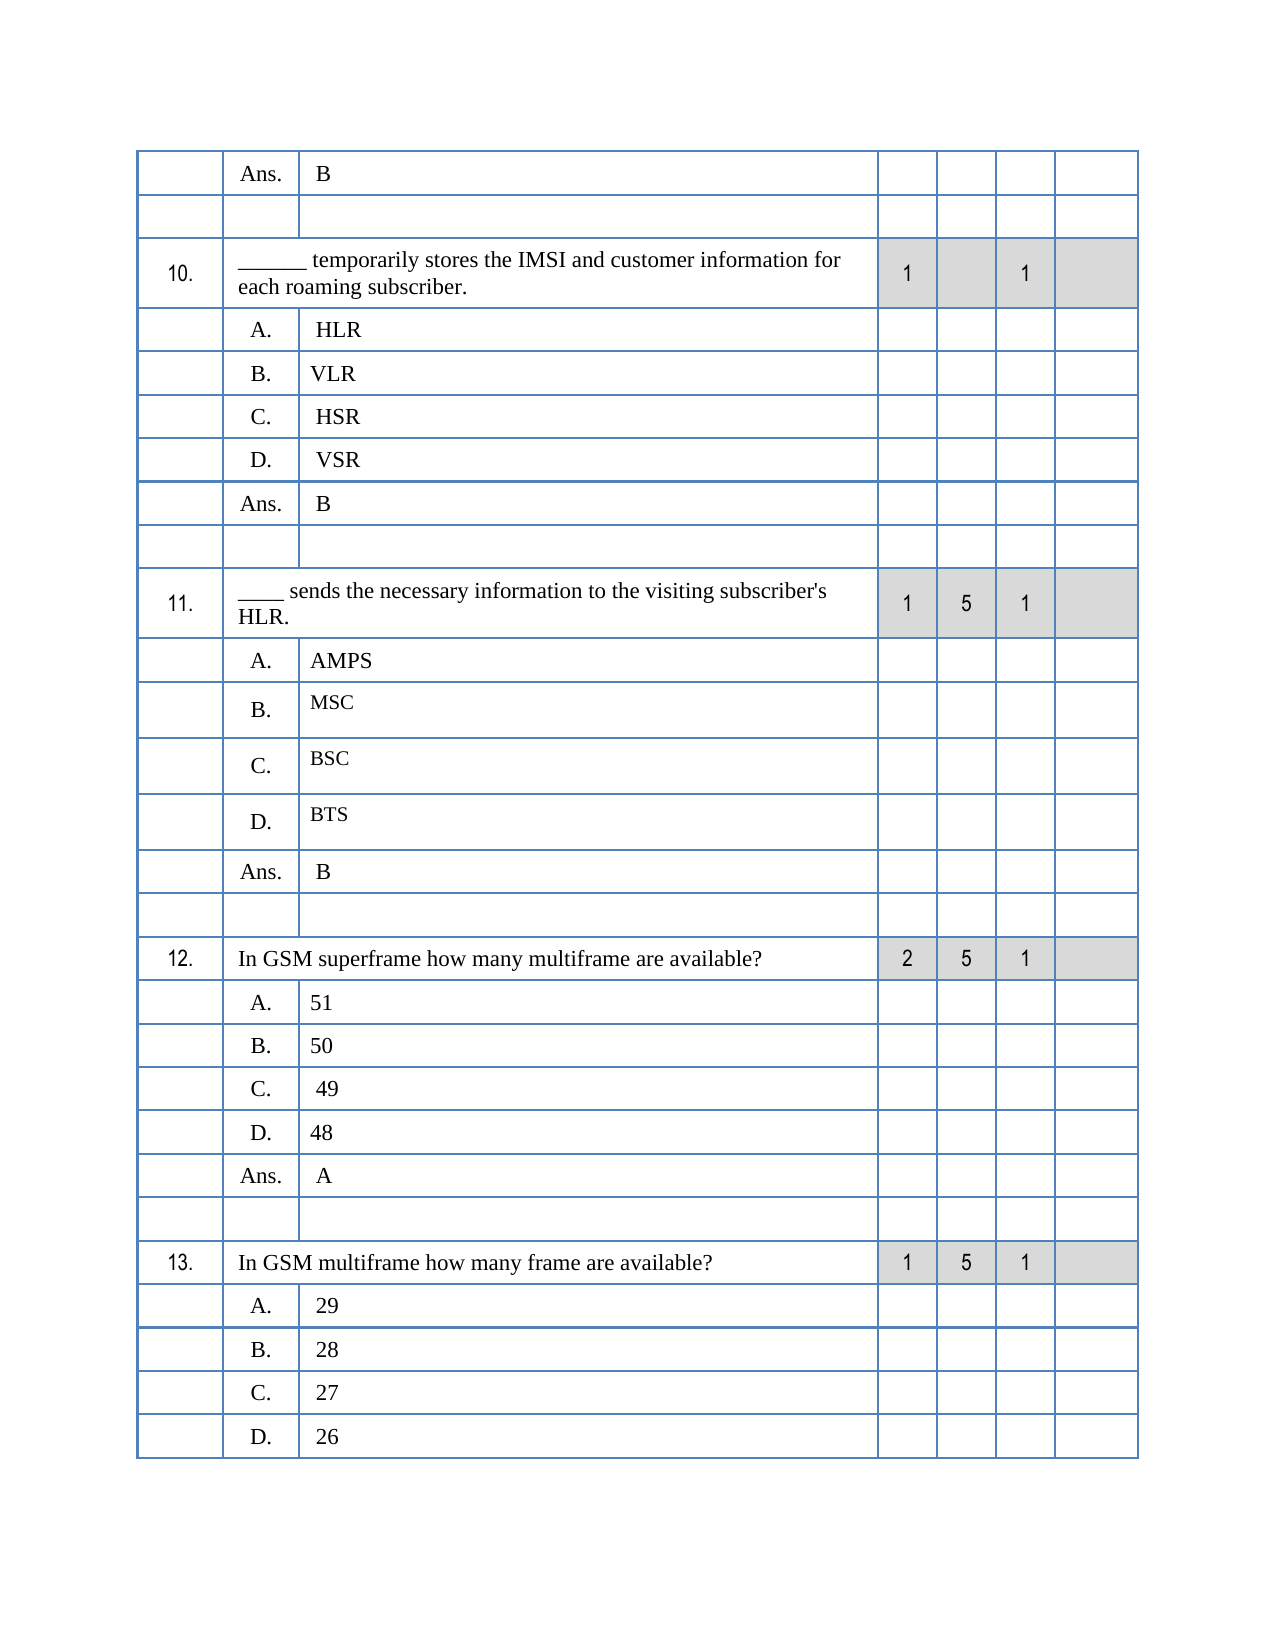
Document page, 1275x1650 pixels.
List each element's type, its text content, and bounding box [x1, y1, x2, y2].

table_cell 28 [300, 1329, 877, 1370]
table_cell In GSM superframe how many multiframe are available? [224, 938, 877, 979]
table_cell [879, 851, 936, 892]
table_cell C. [224, 739, 298, 793]
table_cell [879, 1372, 936, 1413]
table_cell [879, 1111, 936, 1153]
table_cell HSR [300, 396, 877, 437]
table_cell [139, 152, 222, 193]
table_cell [1056, 239, 1137, 307]
table_cell [997, 851, 1054, 892]
table_cell [224, 526, 298, 567]
table_cell In GSM multiframe how many frame are available? [224, 1242, 877, 1283]
table_cell 10. [139, 239, 222, 307]
table_cell C. [224, 1372, 298, 1413]
table_cell [997, 1285, 1054, 1326]
table_cell A. [224, 639, 298, 681]
table_cell [879, 639, 936, 681]
table_cell [879, 483, 936, 524]
table_cell [1056, 938, 1137, 979]
table_cell [879, 795, 936, 849]
table_cell [938, 1329, 995, 1370]
table_cell [938, 1155, 995, 1196]
table_cell 13. [139, 1242, 222, 1283]
table_cell [879, 683, 936, 737]
table_cell D. [224, 1415, 298, 1457]
table_cell [938, 152, 995, 193]
table_cell D. [224, 1111, 298, 1153]
table_cell [139, 894, 222, 936]
table_cell [139, 1068, 222, 1109]
table_cell [1056, 396, 1137, 437]
table_cell [224, 1198, 298, 1239]
table_cell [139, 526, 222, 567]
table_cell 51 [300, 981, 877, 1022]
table_cell [938, 639, 995, 681]
table_cell [139, 1155, 222, 1196]
table_cell [938, 894, 995, 936]
table_cell 49 [300, 1068, 877, 1109]
table_cell [997, 526, 1054, 567]
table_cell [300, 894, 877, 936]
table_cell 1 [997, 938, 1054, 979]
table_cell [997, 1025, 1054, 1066]
table_cell [300, 526, 877, 567]
table_cell [1056, 1329, 1137, 1370]
table_cell [1056, 1242, 1137, 1283]
table_cell [139, 352, 222, 393]
table_cell [938, 396, 995, 437]
table_cell [139, 683, 222, 737]
table_cell [300, 1198, 877, 1239]
table_cell [1056, 483, 1137, 524]
table_cell [879, 439, 936, 480]
table_cell [938, 683, 995, 737]
table_cell B [300, 851, 877, 892]
table_cell Ans. [224, 1155, 298, 1196]
table_cell 27 [300, 1372, 877, 1413]
table_cell [997, 352, 1054, 393]
table_cell BSC [300, 739, 877, 793]
table_cell [1056, 639, 1137, 681]
table_cell [879, 152, 936, 193]
table_cell [1056, 981, 1137, 1022]
table_cell [139, 309, 222, 350]
table_cell [300, 196, 877, 237]
table_cell [879, 526, 936, 567]
table_cell C. [224, 1068, 298, 1109]
table_cell ____ sends the necessary information to the visiting subscriber's HLR. [224, 569, 877, 637]
table_cell 48 [300, 1111, 877, 1153]
table_cell [997, 1329, 1054, 1370]
table_cell A. [224, 309, 298, 350]
table_cell [1056, 1372, 1137, 1413]
table_cell [938, 739, 995, 793]
table_cell [997, 1155, 1054, 1196]
table_cell [879, 1068, 936, 1109]
table_cell [879, 352, 936, 393]
table_cell [139, 739, 222, 793]
table_cell [938, 981, 995, 1022]
table_cell [938, 483, 995, 524]
table_cell 50 [300, 1025, 877, 1066]
table_cell [139, 1329, 222, 1370]
table_cell [938, 196, 995, 237]
table_cell A [300, 1155, 877, 1196]
table_cell [938, 851, 995, 892]
table_cell C. [224, 396, 298, 437]
table_cell [997, 1372, 1054, 1413]
table_cell B [300, 483, 877, 524]
table_cell [879, 1329, 936, 1370]
table_cell [938, 1285, 995, 1326]
table_cell 5 [938, 569, 995, 637]
table_cell 26 [300, 1415, 877, 1457]
table_cell [997, 439, 1054, 480]
table_cell [139, 639, 222, 681]
table_cell B. [224, 1025, 298, 1066]
table_cell 1 [997, 1242, 1054, 1283]
table_cell [139, 795, 222, 849]
table_cell [997, 1415, 1054, 1457]
table_cell [938, 795, 995, 849]
table_cell [938, 352, 995, 393]
table_cell [997, 639, 1054, 681]
table_cell 1 [997, 569, 1054, 637]
table_cell [1056, 352, 1137, 393]
table_cell [1056, 1155, 1137, 1196]
table_cell [879, 1155, 936, 1196]
table_cell 1 [879, 569, 936, 637]
table_cell [997, 1111, 1054, 1153]
table_cell [1056, 439, 1137, 480]
table_cell [997, 483, 1054, 524]
table_cell [938, 1111, 995, 1153]
table_cell Ans. [224, 851, 298, 892]
table_cell 5 [938, 938, 995, 979]
table_cell [938, 1415, 995, 1457]
table_cell [1056, 1285, 1137, 1326]
table_cell [938, 1198, 995, 1239]
table_cell B. [224, 1329, 298, 1370]
table_cell [224, 196, 298, 237]
table_cell VLR [300, 352, 877, 393]
table_cell [139, 439, 222, 480]
table_cell [997, 396, 1054, 437]
table_cell [997, 739, 1054, 793]
table_cell 2 [879, 938, 936, 979]
table_cell [139, 851, 222, 892]
table_cell [139, 1111, 222, 1153]
table_cell HLR [300, 309, 877, 350]
table_cell [879, 309, 936, 350]
table_cell 1 [879, 239, 936, 307]
table_cell [879, 1025, 936, 1066]
table_cell 5 [938, 1242, 995, 1283]
table_cell B. [224, 352, 298, 393]
table_cell [1056, 1025, 1137, 1066]
table_cell [997, 1068, 1054, 1109]
table_cell [997, 795, 1054, 849]
table_cell A. [224, 981, 298, 1022]
table_cell [879, 396, 936, 437]
table_cell [938, 239, 995, 307]
table_cell [879, 1285, 936, 1326]
table_cell VSR [300, 439, 877, 480]
table_cell [997, 683, 1054, 737]
table_cell [1056, 196, 1137, 237]
table_cell [938, 1025, 995, 1066]
table_cell [139, 396, 222, 437]
table_cell [938, 439, 995, 480]
table_cell [1056, 739, 1137, 793]
table_cell D. [224, 439, 298, 480]
table_cell [879, 739, 936, 793]
table_cell [1056, 1111, 1137, 1153]
table_cell ______ temporarily stores the IMSI and customer information for each roaming subscriber. [224, 239, 877, 307]
table_cell [938, 1068, 995, 1109]
table_cell [1056, 894, 1137, 936]
table_cell [879, 1198, 936, 1239]
table_cell [139, 1025, 222, 1066]
table_cell [997, 309, 1054, 350]
table_cell [139, 1415, 222, 1457]
table_cell MSC [300, 683, 877, 737]
table_cell [139, 196, 222, 237]
table_cell BTS [300, 795, 877, 849]
table_cell [1056, 152, 1137, 193]
table_cell 12. [139, 938, 222, 979]
table_cell [879, 1415, 936, 1457]
table_cell [997, 1198, 1054, 1239]
table_cell [1056, 795, 1137, 849]
table_cell 11. [139, 569, 222, 637]
table_cell [139, 483, 222, 524]
table_cell [1056, 683, 1137, 737]
table_cell [997, 981, 1054, 1022]
table_cell B. [224, 683, 298, 737]
table_cell 1 [997, 239, 1054, 307]
table_cell [938, 1372, 995, 1413]
table_cell A. [224, 1285, 298, 1326]
table_cell [938, 526, 995, 567]
table_cell [997, 152, 1054, 193]
table_cell [997, 196, 1054, 237]
table_cell [224, 894, 298, 936]
table_cell [1056, 1068, 1137, 1109]
table_cell AMPS [300, 639, 877, 681]
table_cell [879, 196, 936, 237]
table_cell [997, 894, 1054, 936]
table_cell 29 [300, 1285, 877, 1326]
table_cell [1056, 851, 1137, 892]
table_cell 1 [879, 1242, 936, 1283]
table_cell [879, 981, 936, 1022]
table_cell [139, 1372, 222, 1413]
table_cell [1056, 1198, 1137, 1239]
table_cell Ans. [224, 152, 298, 193]
table_cell B [300, 152, 877, 193]
table_cell Ans. [224, 483, 298, 524]
table_cell [139, 981, 222, 1022]
table_cell [1056, 569, 1137, 637]
table_cell [139, 1198, 222, 1239]
table_cell D. [224, 795, 298, 849]
table_cell [938, 309, 995, 350]
table_cell [879, 894, 936, 936]
table_cell [139, 1285, 222, 1326]
table_cell [1056, 526, 1137, 567]
table_cell [1056, 309, 1137, 350]
table_cell [1056, 1415, 1137, 1457]
